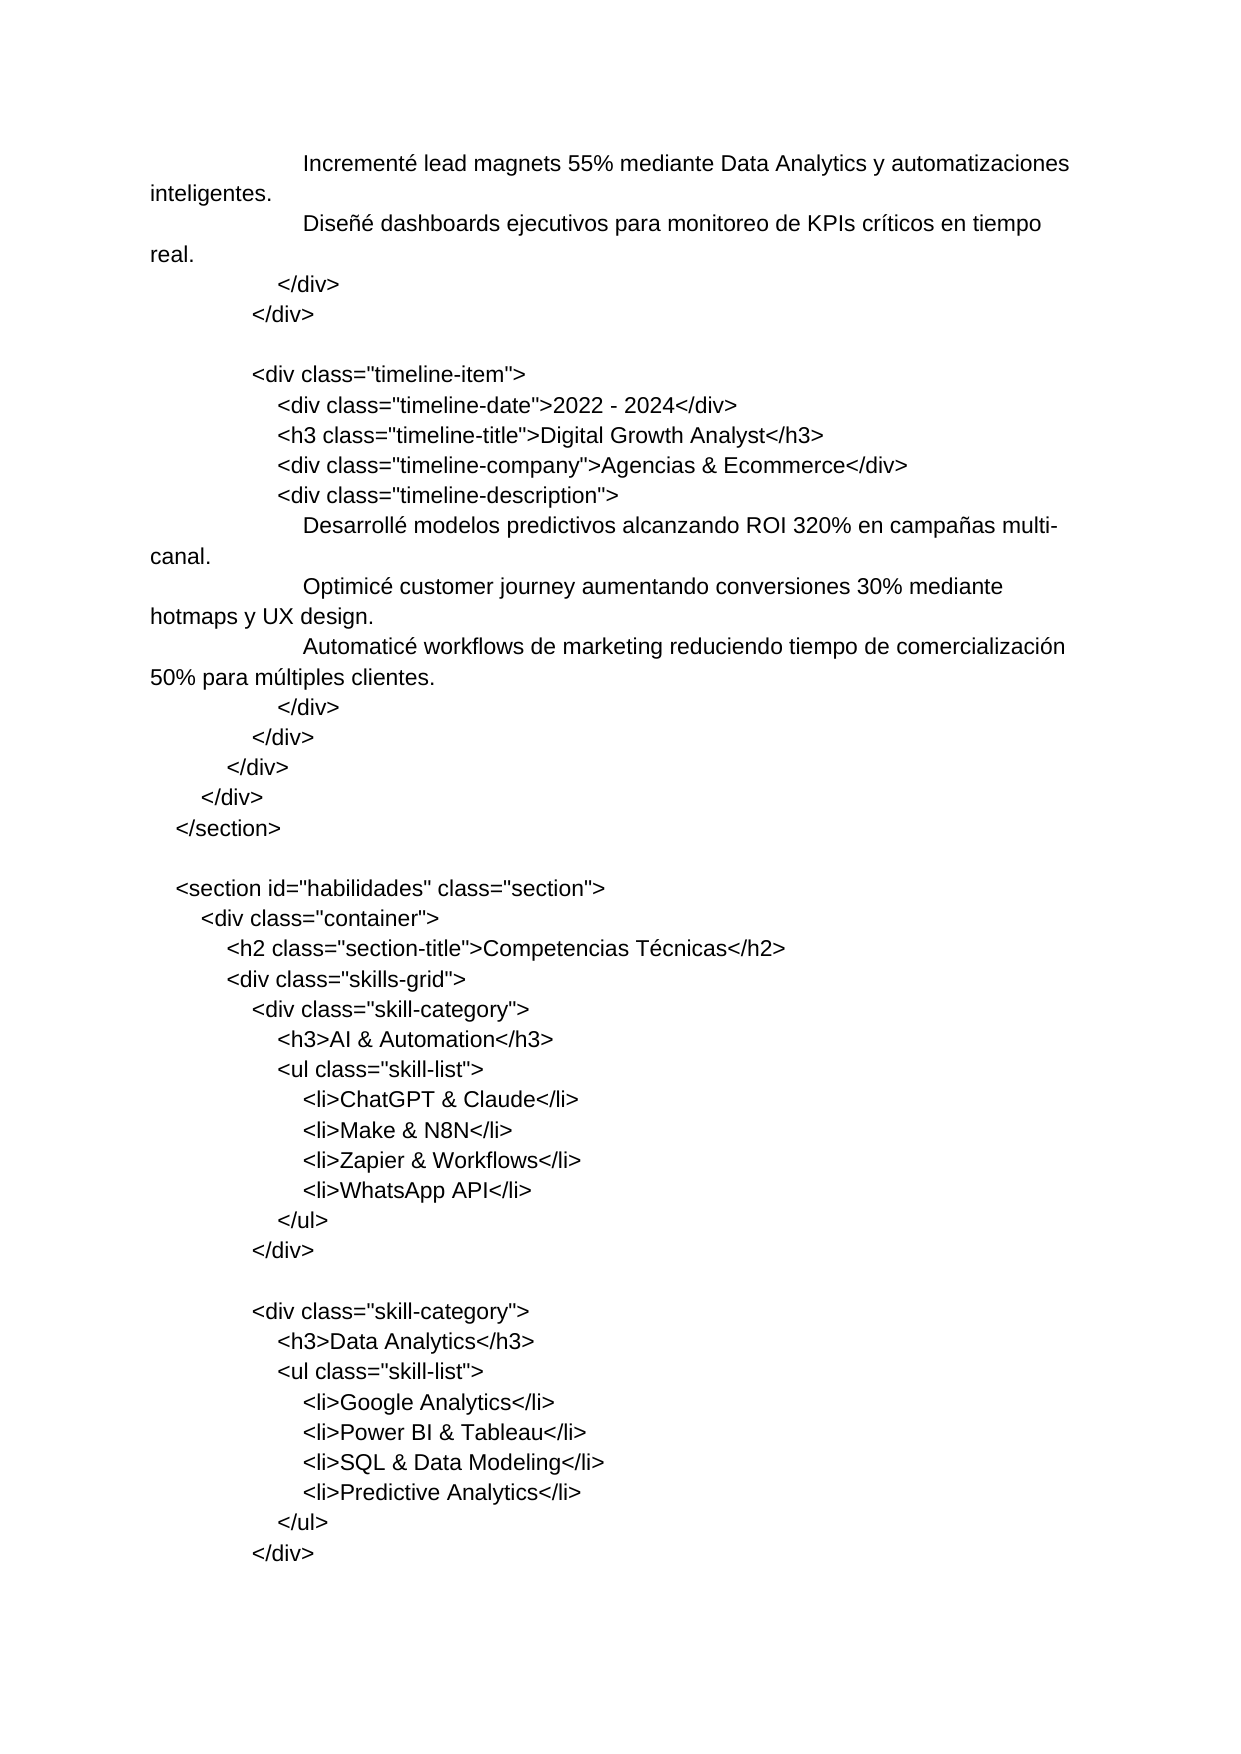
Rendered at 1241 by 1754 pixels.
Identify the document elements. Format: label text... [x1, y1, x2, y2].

text <div class="skills-grid"> [150, 966, 1090, 992]
text <div class="container"> [150, 905, 1090, 932]
text <li>SQL & Data Modeling</li> [150, 1449, 1090, 1475]
text </div> [150, 301, 1090, 327]
text <h3>AI & Automation</h3> [150, 1026, 1090, 1052]
text <ul class="skill-list"> [150, 1056, 1090, 1083]
text Desarrollé modelos predictivos alcanzando ROI 320% en campañas multi-canal. [150, 512, 1090, 569]
text <div class="skill-category"> [150, 1298, 1090, 1324]
text <li>WhatsApp API</li> [150, 1177, 1090, 1203]
text </div> [150, 1539, 1090, 1566]
text </div> [150, 724, 1090, 750]
text Automaticé workflows de marketing reduciendo tiempo de comercialización 50% para múltiples clientes. [150, 633, 1090, 690]
text <ul class="skill-list"> [150, 1358, 1090, 1385]
text <div class="timeline-company">Agencias & Ecommerce</div> [150, 452, 1090, 478]
text <li>Google Analytics</li> [150, 1388, 1090, 1415]
text Incrementé lead magnets 55% mediante Data Analytics y automatizaciones inteligentes. [150, 150, 1090, 207]
text </div> [150, 784, 1090, 811]
text </section> [150, 814, 1090, 841]
text <div class="timeline-date">2022 - 2024</div> [150, 392, 1090, 418]
text <h3>Data Analytics</h3> [150, 1328, 1090, 1354]
text <li>Predictive Analytics</li> [150, 1479, 1090, 1506]
text </div> [150, 1237, 1090, 1264]
text <section id="habilidades" class="section"> [150, 875, 1090, 901]
text </div> [150, 754, 1090, 781]
text <li>ChatGPT & Claude</li> [150, 1086, 1090, 1113]
text <div class="timeline-description"> [150, 482, 1090, 509]
text <h3 class="timeline-title">Digital Growth Analyst</h3> [150, 422, 1090, 448]
text </div> [150, 271, 1090, 297]
text <h2 class="section-title">Competencias Técnicas</h2> [150, 935, 1090, 962]
text </ul> [150, 1207, 1090, 1234]
text <li>Make & N8N</li> [150, 1117, 1090, 1143]
text <div class="timeline-item"> [150, 361, 1090, 388]
text <li>Power BI & Tableau</li> [150, 1419, 1090, 1445]
text </ul> [150, 1509, 1090, 1536]
text <div class="skill-category"> [150, 996, 1090, 1022]
text </div> [150, 694, 1090, 720]
text <li>Zapier & Workflows</li> [150, 1147, 1090, 1173]
text Diseñé dashboards ejecutivos para monitoreo de KPIs críticos en tiempo real. [150, 210, 1090, 267]
text Optimicé customer journey aumentando conversiones 30% mediante hotmaps y UX design. [150, 573, 1090, 629]
